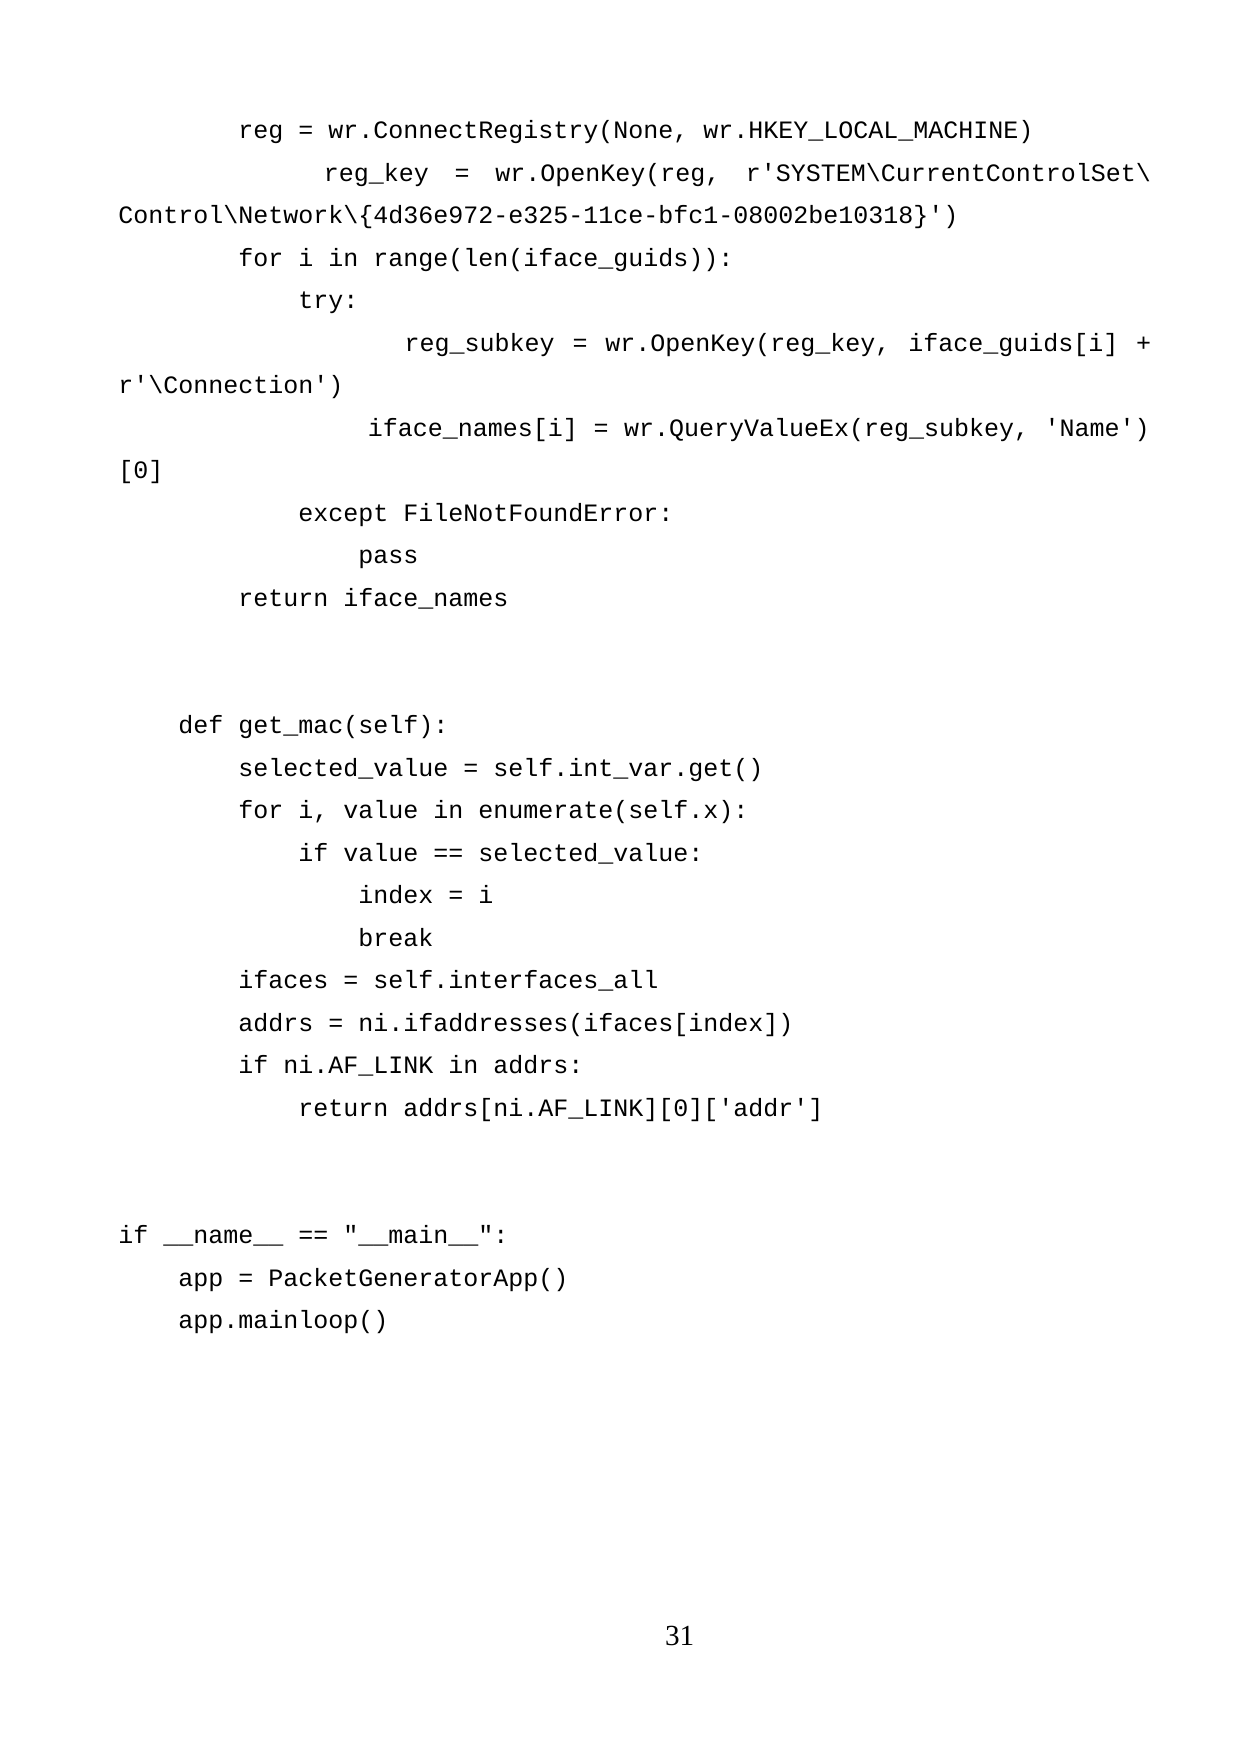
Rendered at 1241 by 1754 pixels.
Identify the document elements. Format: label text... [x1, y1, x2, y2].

text index = i [118, 883, 1152, 911]
text def get_mac(self): [118, 713, 1152, 741]
text addrs = ni.ifaddresses(ifaces[index]) [118, 1011, 1152, 1039]
text return addrs[ni.AF_LINK][0]['addr'] [118, 1096, 1152, 1124]
text if __name__ == "__main__": [118, 1223, 1152, 1251]
text app.mainloop() [118, 1308, 1152, 1336]
text except FileNotFoundError: [118, 501, 1152, 529]
text reg_subkey = wr.OpenKey(reg_key, iface_guids[i] + r'\Connection') [118, 331, 1152, 401]
text selected_value = self.int_var.get() [118, 756, 1152, 784]
text iface_names[i] = wr.QueryValueEx(reg_subkey, 'Name')[0] [118, 416, 1152, 486]
text return iface_names [118, 586, 1152, 614]
text reg_key = wr.OpenKey(reg, r'SYSTEM\CurrentControlSet\Control\Network\{4d36e972-e325-11ce-bfc1-08002be10318}') [118, 161, 1152, 231]
text for i in range(len(iface_guids)): [118, 246, 1152, 274]
text for i, value in enumerate(self.x): [118, 798, 1152, 826]
text if ni.AF_LINK in addrs: [118, 1053, 1152, 1081]
text app = PacketGeneratorApp() [118, 1266, 1152, 1294]
text break [118, 926, 1152, 954]
text ifaces = self.interfaces_all [118, 968, 1152, 996]
text try: [118, 288, 1152, 316]
text reg = wr.ConnectRegistry(None, wr.HKEY_LOCAL_MACHINE) [118, 118, 1152, 146]
text if value == selected_value: [118, 841, 1152, 869]
text pass [118, 543, 1152, 571]
